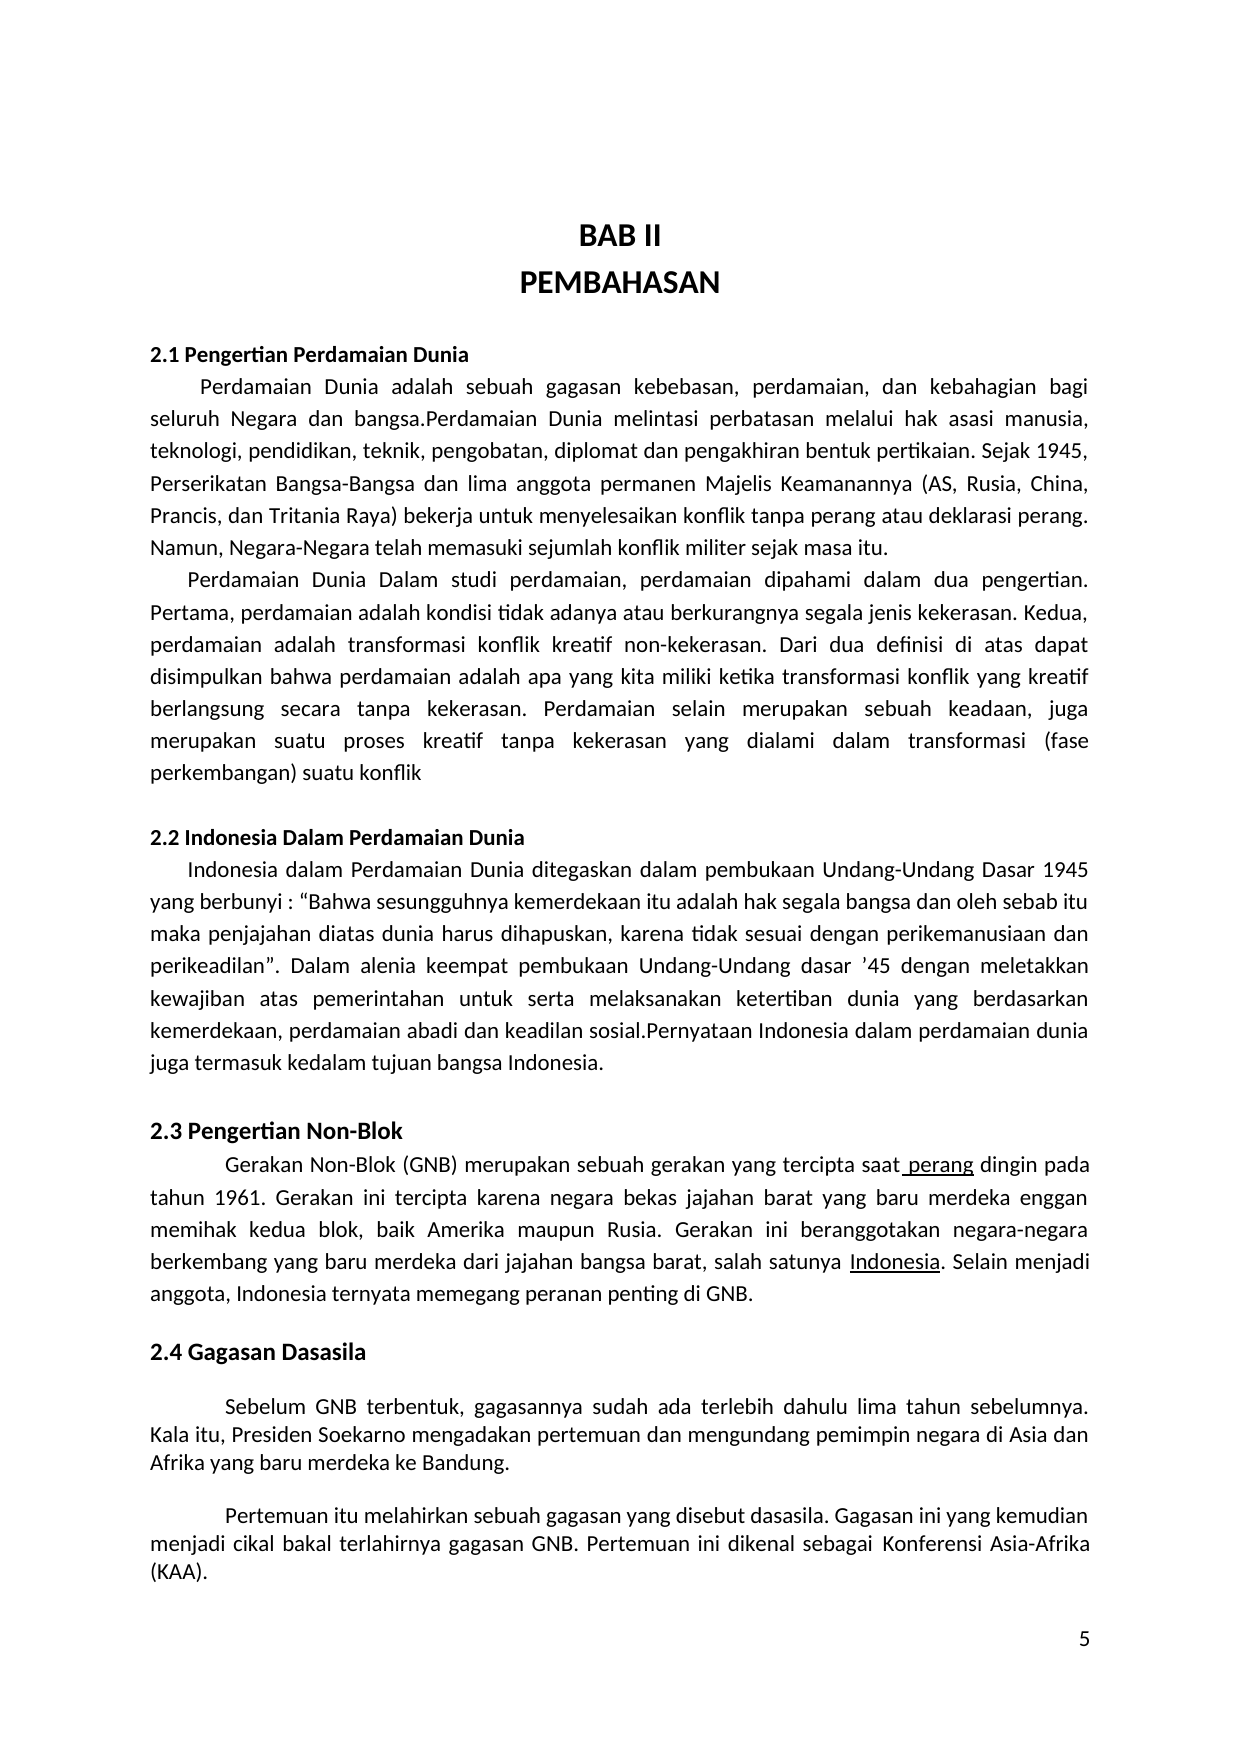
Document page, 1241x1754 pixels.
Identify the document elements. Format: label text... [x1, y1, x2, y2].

text PEMBAHASAN [150, 261, 1090, 302]
text Perdamaian Dunia Dalam studi perdamaian, perdamaian dipahami dalam dua pengertian. Pertama, perdamaian adalah kondisi tidak adanya atau berkurangnya segala jenis kekerasan. Kedua, perdamaian adalah transformasi konflik kreatif non-kekerasan. Dari dua definisi di atas dapat disimpulkan bahwa perdamaian adalah apa yang kita miliki ketika transformasi konflik yang kreatif berlangsung secara tanpa kekerasan. Perdamaian selain merupakan sebuah keadaan, juga merupakan suatu proses kreatif tanpa kekerasan yang dialami dalam transformasi (fase perkembangan) suatu konflik [150, 565, 1090, 787]
text 2.4 Gagasan Dasasila [150, 1336, 1090, 1367]
text Gerakan Non-Blok (GNB) merupakan sebuah gerakan yang tercipta saat perang dingin pada tahun 1961. Gerakan ini tercipta karena negara bekas jajahan barat yang baru merdeka enggan memihak kedua blok, baik Amerika maupun Rusia. Gerakan ini beranggotakan negara-negara berkembang yang baru merdeka dari jajahan bangsa barat, salah satunya Indonesia. Selain menjadi anggota, Indonesia ternyata memegang peranan penting di GNB. [150, 1243, 1090, 1271]
text Gerakan Non-Blok (GNB) merupakan sebuah gerakan yang tercipta saat perang dingin pada tahun 1961. Gerakan ini tercipta karena negara bekas jajahan barat yang baru merdeka enggan memihak kedua blok, baik Amerika maupun Rusia. Gerakan ini beranggotakan negara-negara berkembang yang baru merdeka dari jajahan bangsa barat, salah satunya Indonesia. Selain menjadi anggota, Indonesia ternyata memegang peranan penting di GNB. [150, 1150, 1090, 1183]
text Perdamaian Dunia adalah sebuah gagasan kebebasan, perdamaian, dan kebahagian bagi seluruh Negara dan bangsa.Perdamaian Dunia melintasi perbatasan melalui hak asasi manusia, teknologi, pendidikan, teknik, pengobatan, diplomat dan pengakhiran bentuk pertikaian. Sejak 1945, Perserikatan Bangsa-Bangsa dan lima anggota permanen Majelis Keamanannya (AS, Rusia, China, Prancis, dan Tritania Raya) bekerja untuk menyelesaikan konflik tanpa perang atau deklarasi perang. Namun, Negara-Negara telah memasuki sejumlah konflik militer sejak masa itu. [150, 372, 1090, 561]
text BAB II [150, 214, 1090, 255]
text Gerakan Non-Blok (GNB) merupakan sebuah gerakan yang tercipta saat perang dingin pada tahun 1961. Gerakan ini tercipta karena negara bekas jajahan barat yang baru merdeka enggan memihak kedua blok, baik Amerika maupun Rusia. Gerakan ini beranggotakan negara-negara berkembang yang baru merdeka dari jajahan bangsa barat, salah satunya Indonesia. Selain menjadi anggota, Indonesia ternyata memegang peranan penting di GNB. [150, 1272, 1090, 1307]
text 2.1 Pengertian Perdamaian Dunia [150, 340, 1090, 368]
text Sebelum GNB terbentuk, gagasannya sudah ada terlebih dahulu lima tahun sebelumnya. Kala itu, Presiden Soekarno mengadakan pertemuan dan mengundang pemimpin negara di Asia dan Afrika yang baru merdeka ke Bandung. [150, 1392, 1090, 1476]
text 2.3 Pengertian Non-Blok [150, 1115, 1090, 1146]
text Pertemuan itu melahirkan sebuah gagasan yang disebut dasasila. Gagasan ini yang kemudian menjadi cikal bakal terlahirnya gagasan GNB. Pertemuan ini dikenal sebagai Konferensi Asia-Afrika (KAA). [150, 1501, 1090, 1585]
text maka penjajahan diatas dunia harus dihapuskan, karena tidak sesuai dengan perikemanusiaan dan perikeadilan”. Dalam alenia keempat pembukaan Undang-Undang dasar ’45 dengan meletakkan kewajiban atas pemerintahan untuk serta melaksanakan ketertiban dunia yang berdasarkan kemerdekaan, perdamaian abadi dan keadilan sosial.Pernyataan Indonesia dalam perdamaian dunia juga termasuk kedalam tujuan bangsa Indonesia. [150, 919, 1090, 1076]
text 2.2 Indonesia Dalam Perdamaian Dunia [150, 823, 1090, 851]
text Indonesia dalam Perdamaian Dunia ditegaskan dalam pembukaan Undang-Undang Dasar 1945 yang berbunyi : “Bahwa sesungguhnya kemerdekaan itu adalah hak segala bangsa dan oleh sebab itu [150, 855, 1090, 915]
